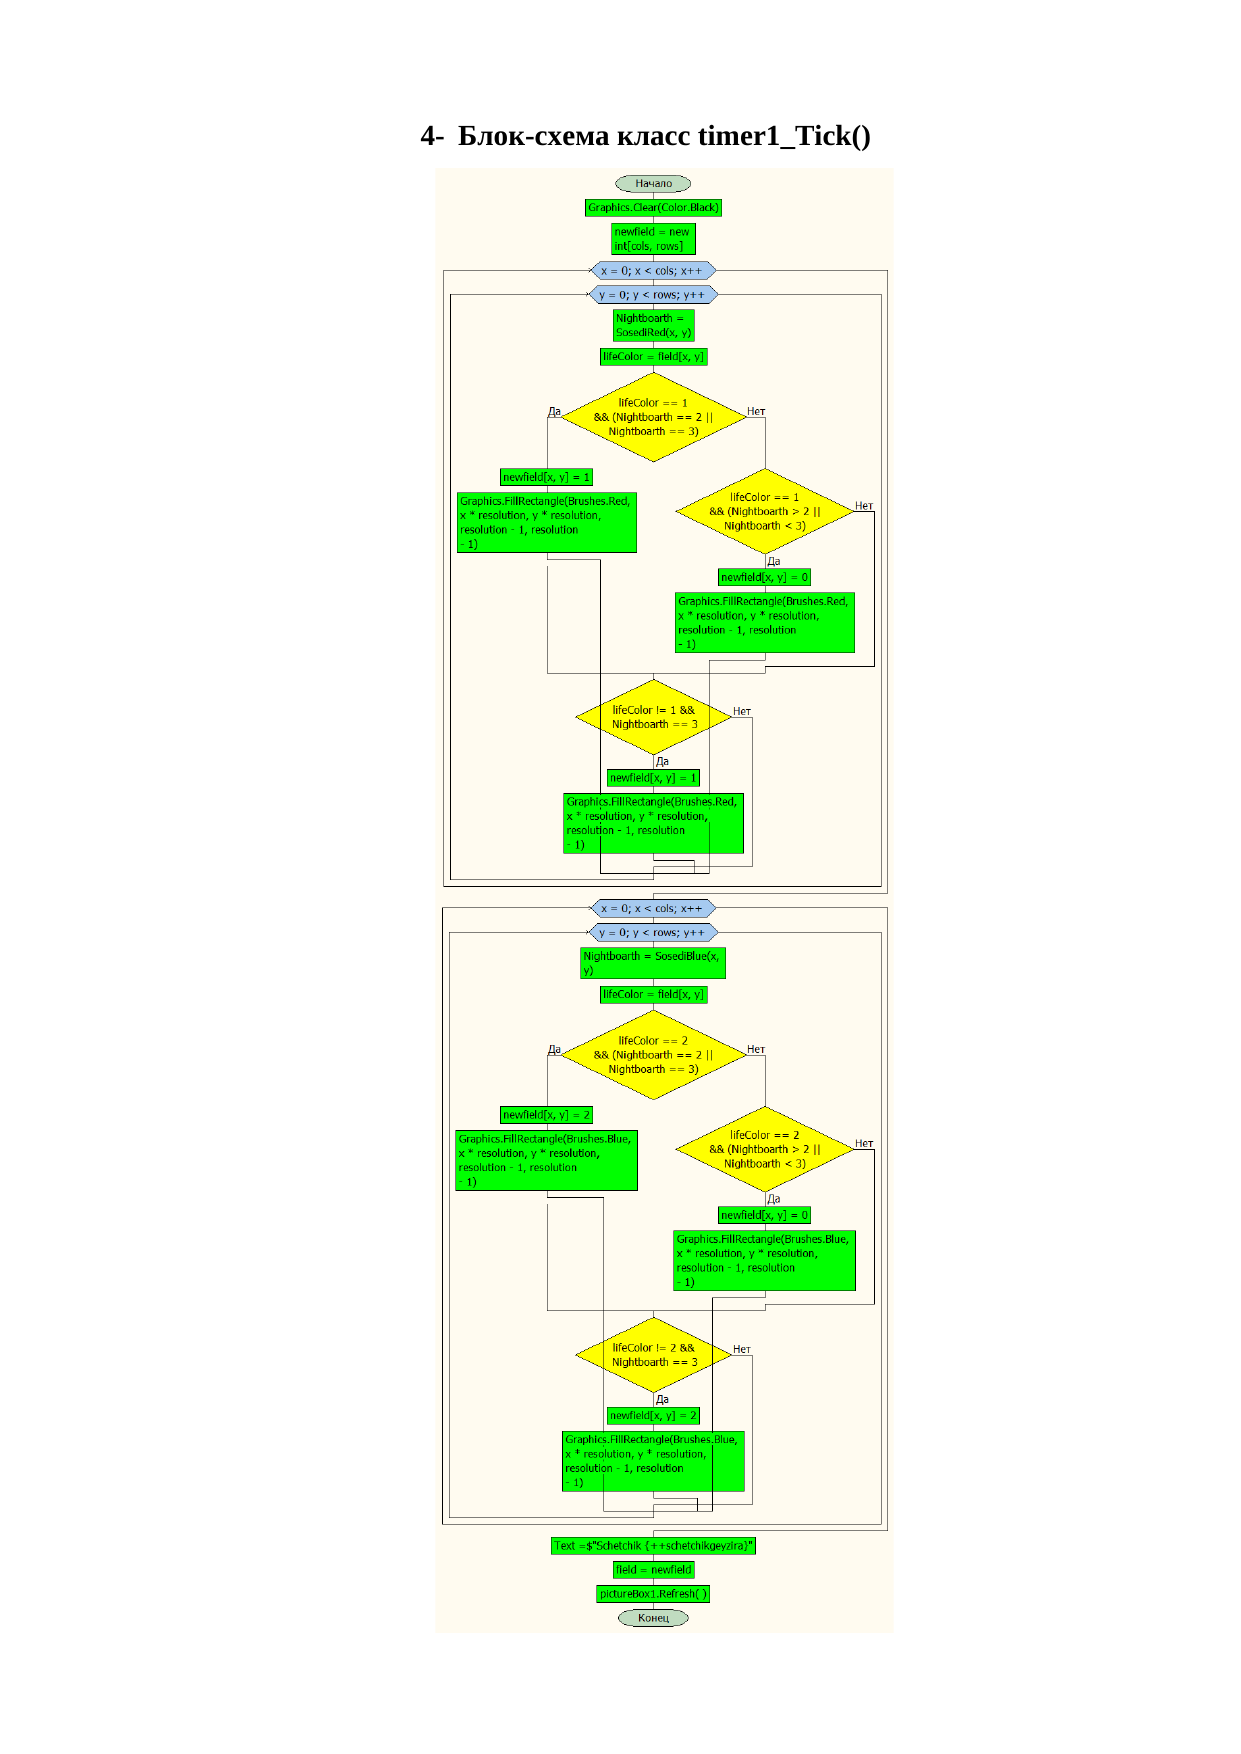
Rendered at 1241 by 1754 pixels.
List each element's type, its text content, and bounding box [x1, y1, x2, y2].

picture [435, 168, 894, 1633]
list Блок-схема класс timer1_Tick() [140, 118, 1152, 152]
